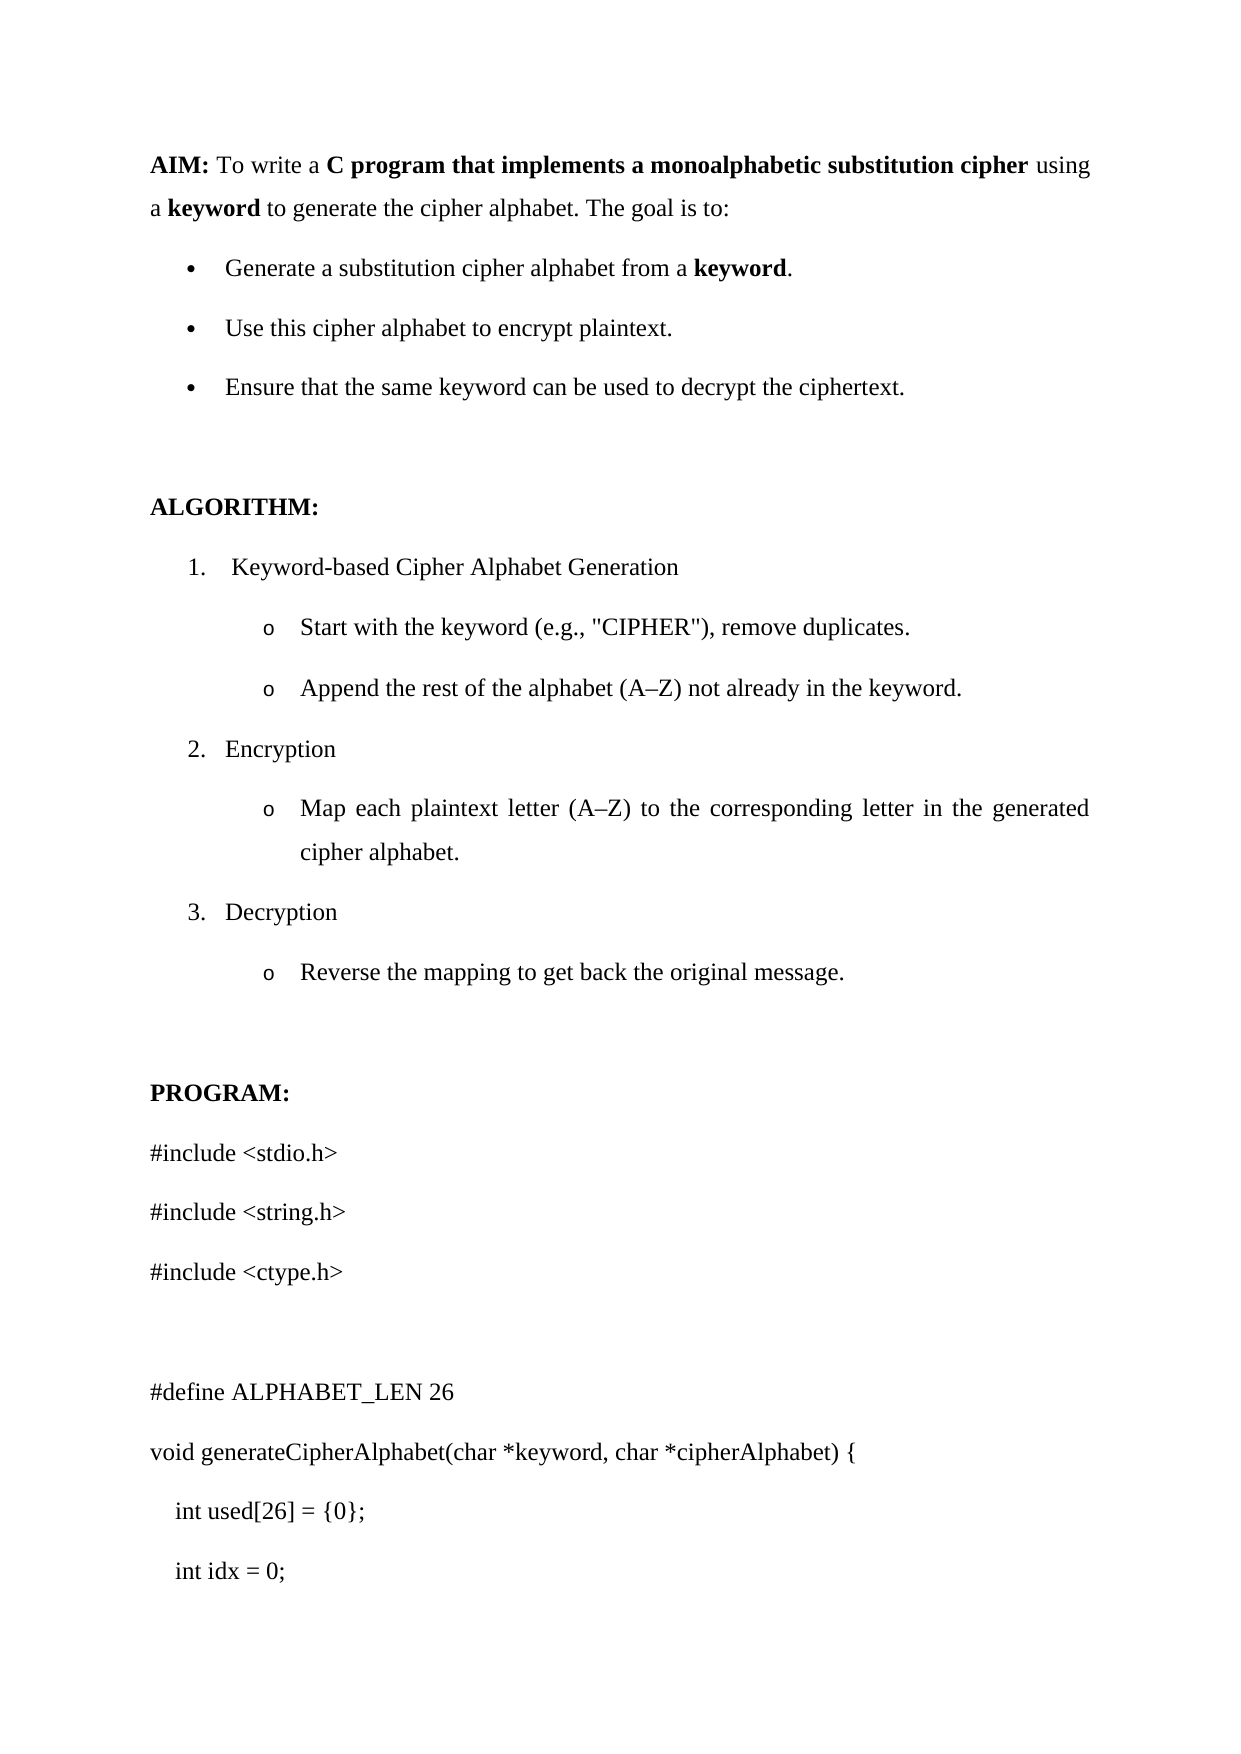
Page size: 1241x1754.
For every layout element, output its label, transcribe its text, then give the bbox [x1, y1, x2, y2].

text ALGORITHM: [150, 492, 1090, 521]
list Keyword-based Cipher Alphabet Generation [187, 552, 1090, 581]
text #define ALPHABET_LEN 26 [150, 1377, 1090, 1406]
text void generateCipherAlphabet(char *keyword, char *cipherAlphabet) { [150, 1437, 1090, 1465]
text int used[26] = {0}; [150, 1496, 1090, 1525]
list Encryption [187, 734, 1090, 762]
text AIM: To write a C program that implements a monoalphabetic substitution cipher using a keyword to generate the cipher alphabet. The goal is to: [150, 150, 1090, 222]
list Decryption [187, 897, 1090, 926]
text #include <ctype.h> [150, 1257, 1090, 1286]
list Append the rest of the alphabet (A–Z) not already in the keyword. [262, 673, 1090, 702]
text int idx = 0; [150, 1556, 1090, 1585]
list Start with the keyword (e.g., "CIPHER"), remove duplicates. [262, 612, 1090, 641]
list Generate a substitution cipher alphabet from a keyword. [187, 253, 1090, 282]
text #include <string.h> [150, 1197, 1090, 1226]
text ​PROGRAM: [150, 1078, 1090, 1107]
text #include <stdio.h> [150, 1138, 1090, 1166]
list Reverse the mapping to get back the original message. [262, 957, 1090, 987]
list Ensure that the same keyword can be used to decrypt the ciphertext. [187, 372, 1090, 401]
list Map each plaintext letter (A–Z) to the corresponding letter in the generated cipher alphabet. [262, 793, 1090, 866]
list Use this cipher alphabet to encrypt plaintext. [187, 313, 1090, 341]
